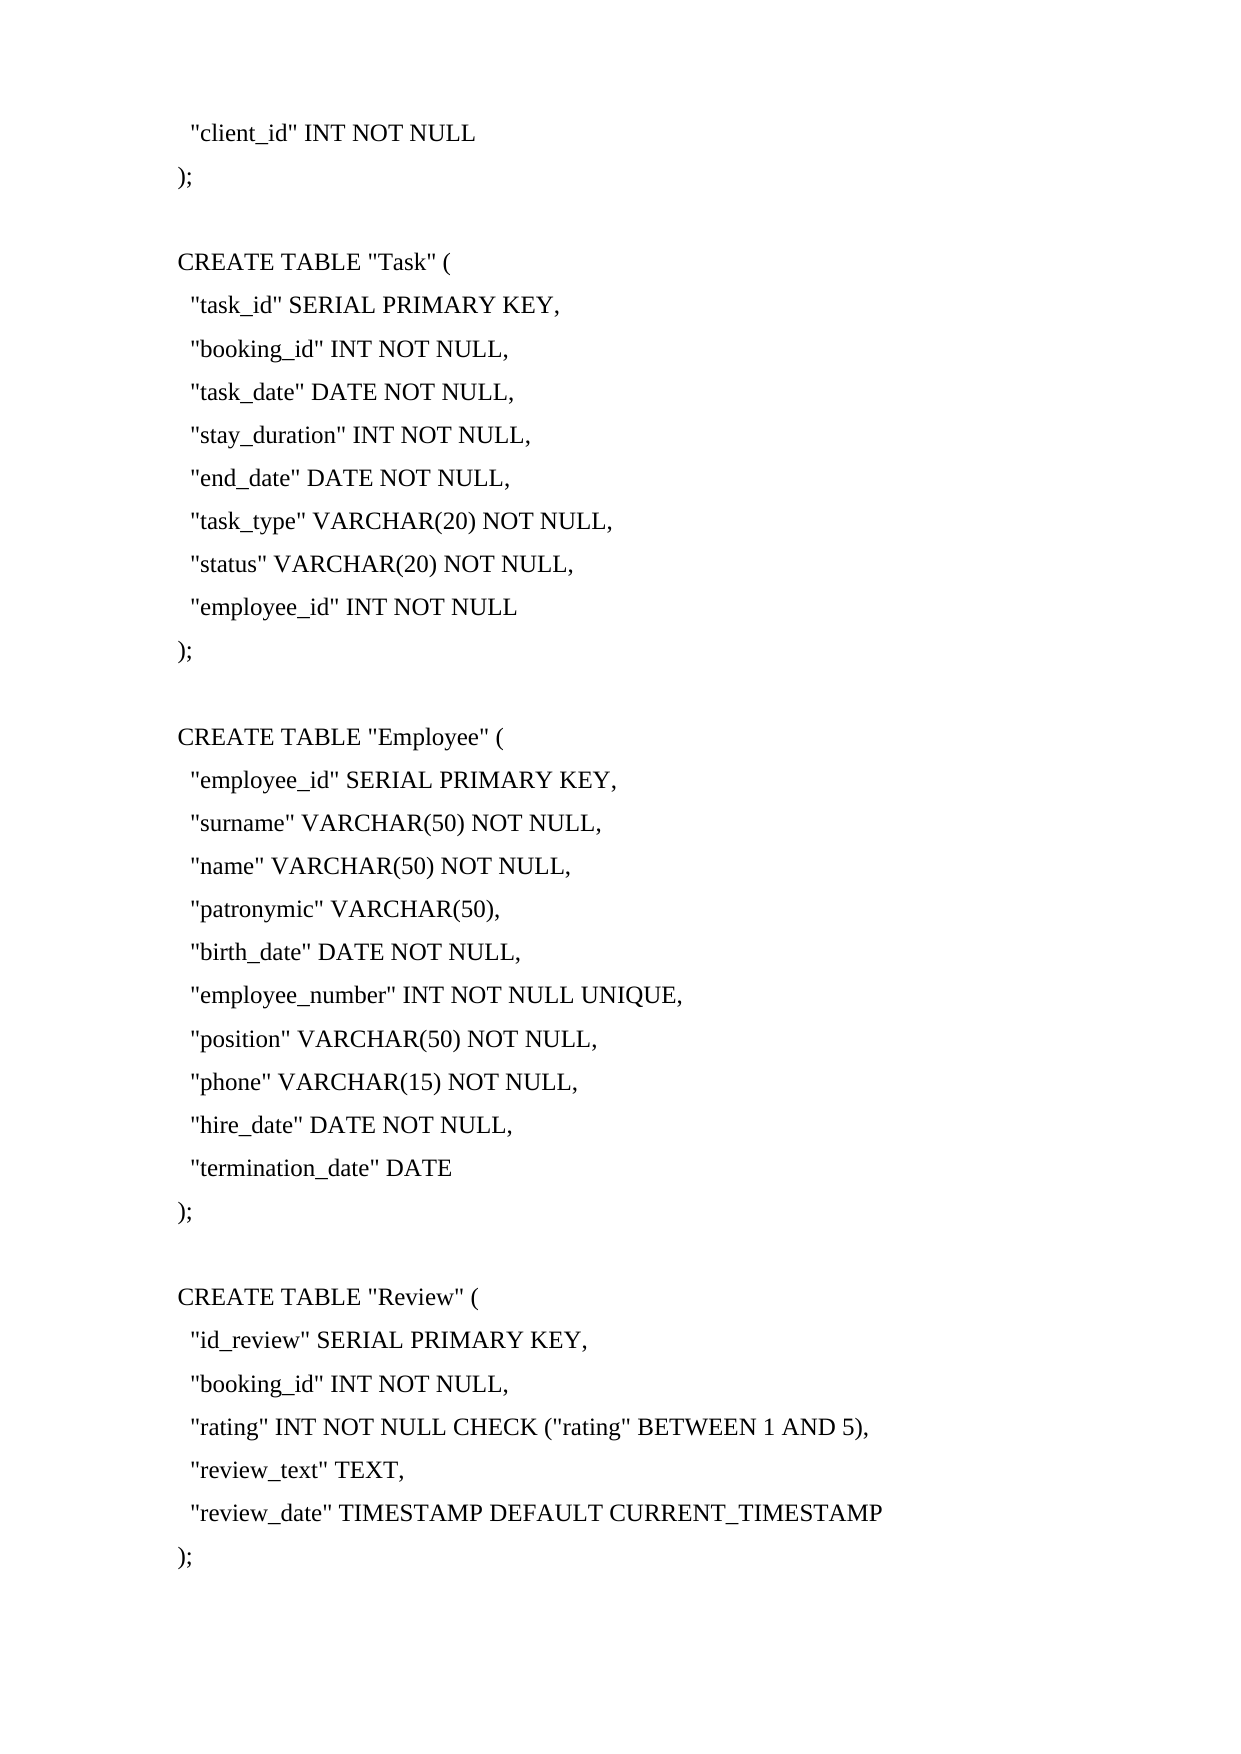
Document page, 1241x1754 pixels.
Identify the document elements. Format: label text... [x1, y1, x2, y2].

text "status" VARCHAR(20) NOT NULL, [177, 549, 1152, 578]
text "booking_id" INT NOT NULL, [177, 334, 1152, 362]
text ); [177, 636, 1152, 664]
text "booking_id" INT NOT NULL, [177, 1369, 1152, 1397]
text CREATE TABLE "Review" ( [177, 1282, 1152, 1311]
text "stay_duration" INT NOT NULL, [177, 420, 1152, 449]
text "surname" VARCHAR(50) NOT NULL, [177, 808, 1152, 837]
text "task_date" DATE NOT NULL, [177, 377, 1152, 406]
text "client_id" INT NOT NULL [177, 118, 1152, 147]
text "rating" INT NOT NULL CHECK ("rating" BETWEEN 1 AND 5), [177, 1412, 1152, 1441]
text "review_text" TEXT, [177, 1455, 1152, 1484]
text "employee_number" INT NOT NULL UNIQUE, [177, 981, 1152, 1009]
text "termination_date" DATE [177, 1153, 1152, 1182]
text "task_id" SERIAL PRIMARY KEY, [177, 291, 1152, 319]
text ); [177, 161, 1152, 190]
text "end_date" DATE NOT NULL, [177, 463, 1152, 492]
text "review_date" TIMESTAMP DEFAULT CURRENT_TIMESTAMP [177, 1498, 1152, 1527]
text "hire_date" DATE NOT NULL, [177, 1110, 1152, 1139]
text "position" VARCHAR(50) NOT NULL, [177, 1024, 1152, 1052]
text "patronymic" VARCHAR(50), [177, 894, 1152, 923]
text ); [177, 1196, 1152, 1225]
text ); [177, 1541, 1152, 1570]
text "birth_date" DATE NOT NULL, [177, 937, 1152, 966]
text CREATE TABLE "Task" ( [177, 247, 1152, 276]
text "name" VARCHAR(50) NOT NULL, [177, 851, 1152, 880]
text "employee_id" SERIAL PRIMARY KEY, [177, 765, 1152, 794]
text CREATE TABLE "Employee" ( [177, 722, 1152, 751]
text "id_review" SERIAL PRIMARY KEY, [177, 1326, 1152, 1354]
text "phone" VARCHAR(15) NOT NULL, [177, 1067, 1152, 1096]
text "employee_id" INT NOT NULL [177, 592, 1152, 621]
text "task_type" VARCHAR(20) NOT NULL, [177, 506, 1152, 535]
